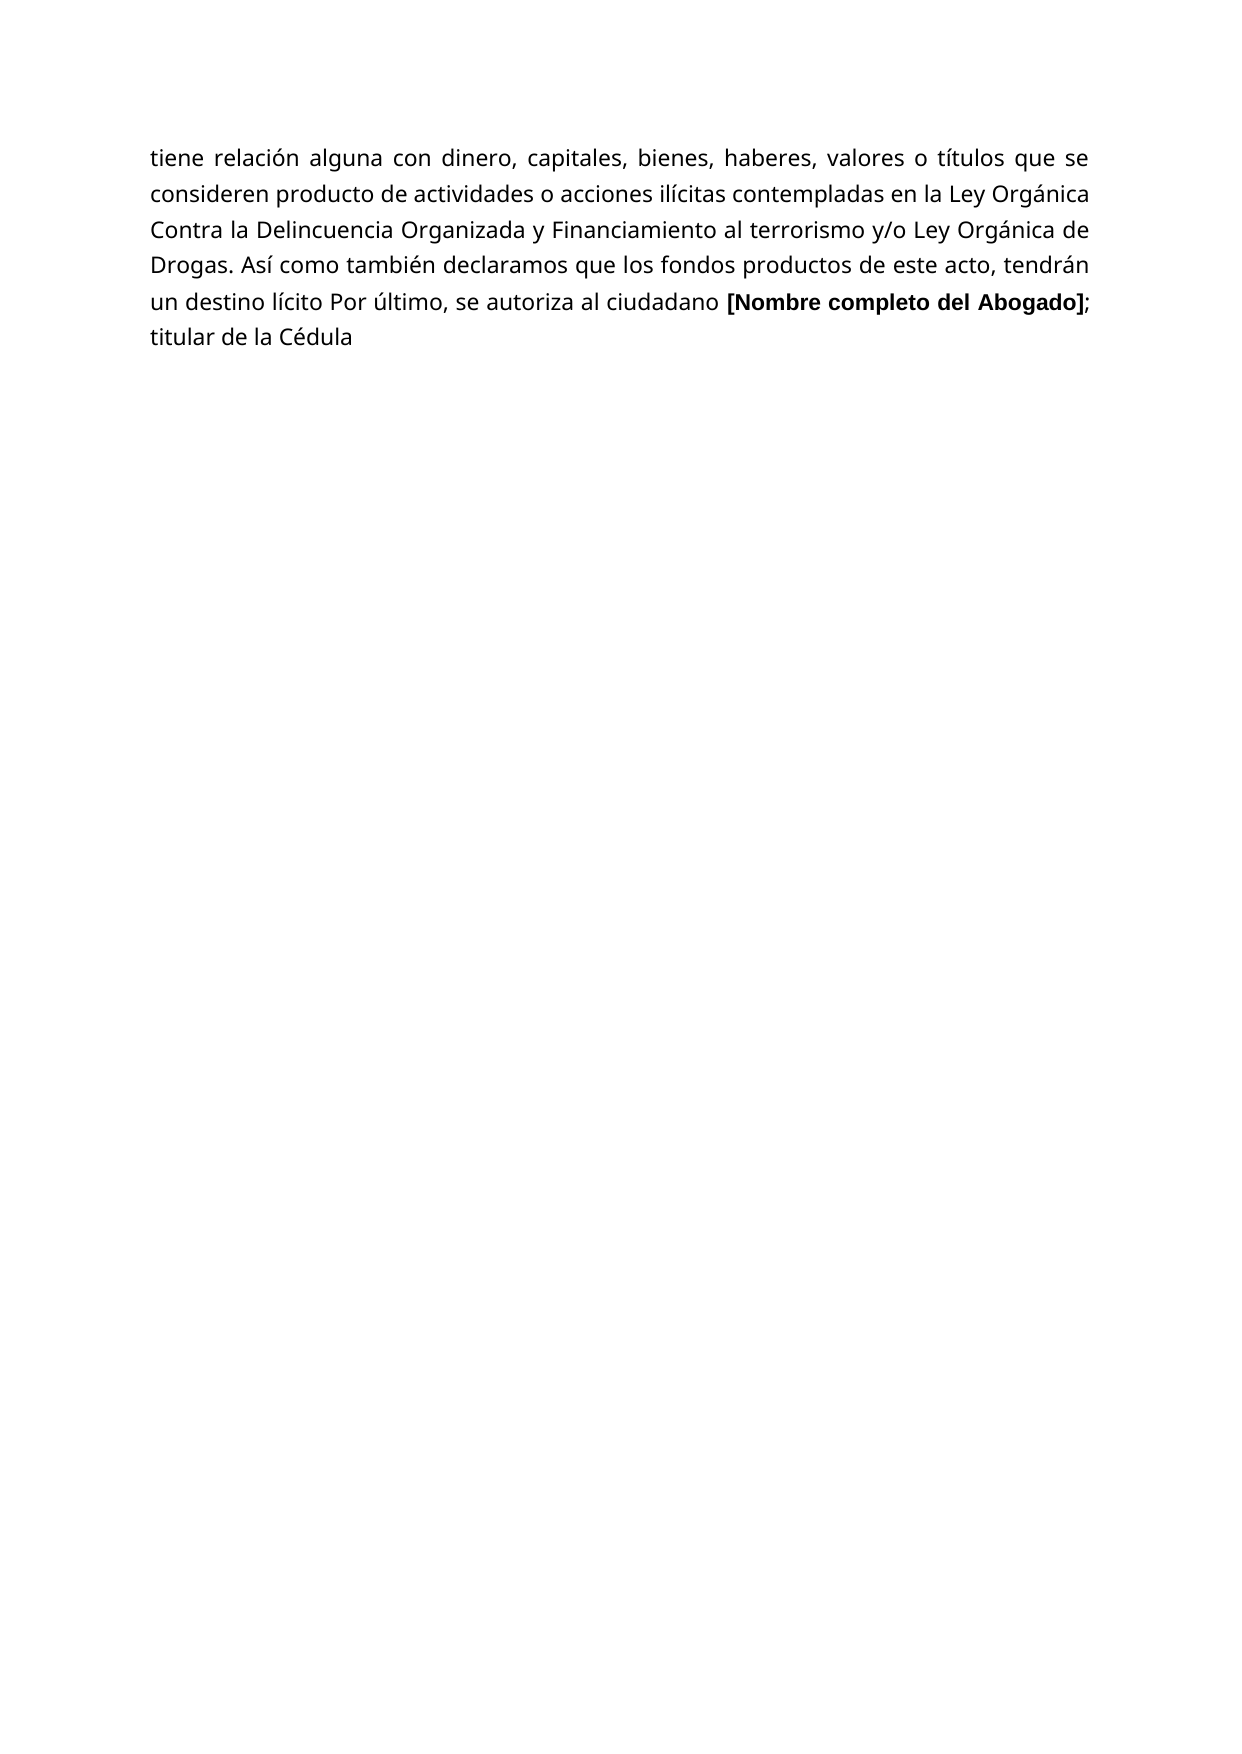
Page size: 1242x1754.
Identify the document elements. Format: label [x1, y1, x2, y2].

text [150, 142, 1090, 353]
